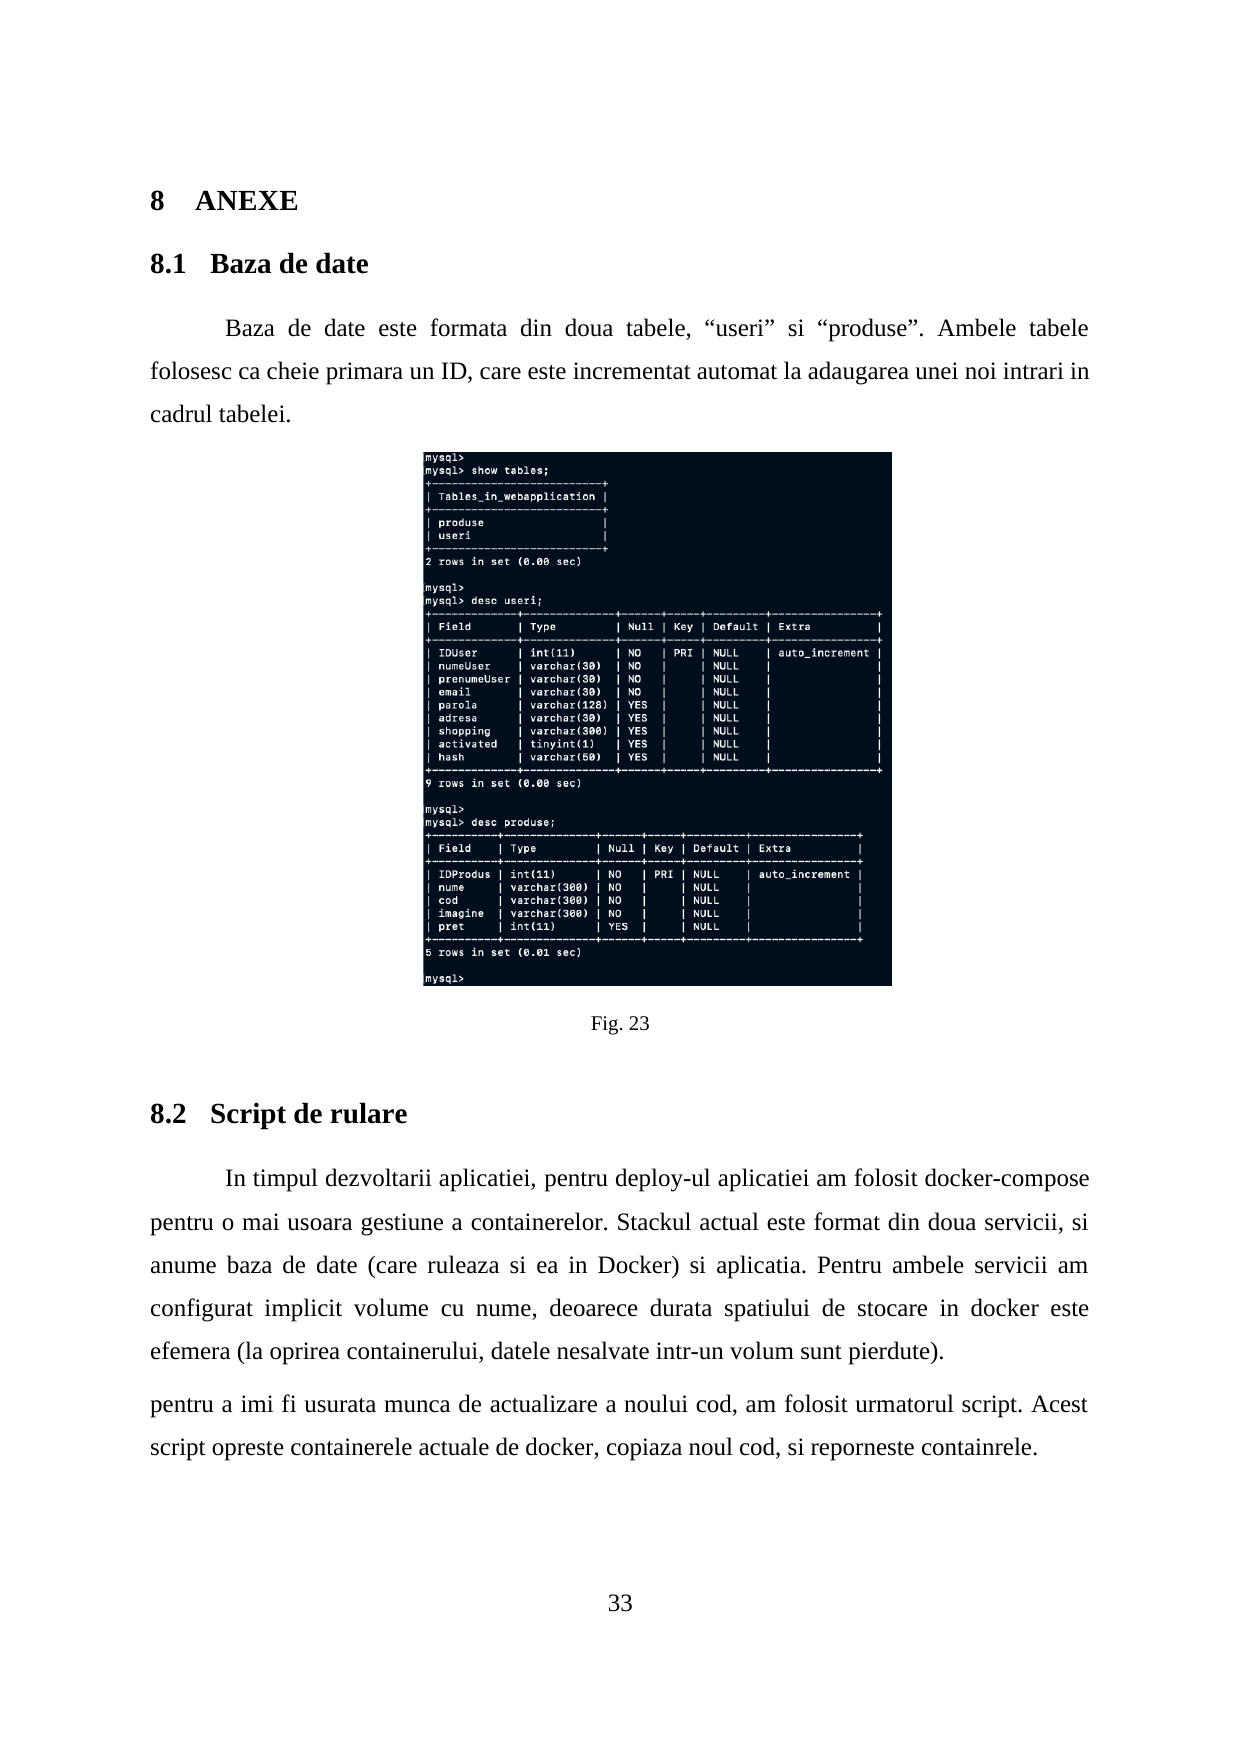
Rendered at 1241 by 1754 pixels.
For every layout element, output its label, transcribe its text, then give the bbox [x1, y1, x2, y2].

subtitle Anexe [150, 183, 1090, 217]
picture [423, 452, 892, 986]
subtitle Baza de date [150, 246, 1090, 280]
text Baza de date este formata din doua tabele, “useri” si “produse”. Ambele tabele folosesc ca cheie primara un ID, care este incrementat automat la adaugarea unei noi intrari in cadrul tabelei. [150, 313, 1090, 428]
text pentru a imi fi usurata munca de actualizare a noului cod, am folosit urmatorul script. Acest script opreste containerele actuale de docker, copiaza noul cod, si reporneste containrele. [150, 1389, 1090, 1461]
subtitle Script de rulare [150, 1097, 1090, 1130]
text In timpul dezvoltarii aplicatiei, pentru deploy-ul aplicatiei am folosit docker-compose pentru o mai usoara gestiune a containerelor. Stackul actual este format din doua servicii, si anume baza de date (care ruleaza si ea in Docker) si aplicatia. Pentru ambele servicii am configurat implicit volume cu nume, deoarece durata spatiului de stocare in docker este efemera (la oprirea containerului, datele nesalvate intr-un volum sunt pierdute). [150, 1163, 1090, 1365]
text Fig. 23 [150, 1010, 1090, 1034]
